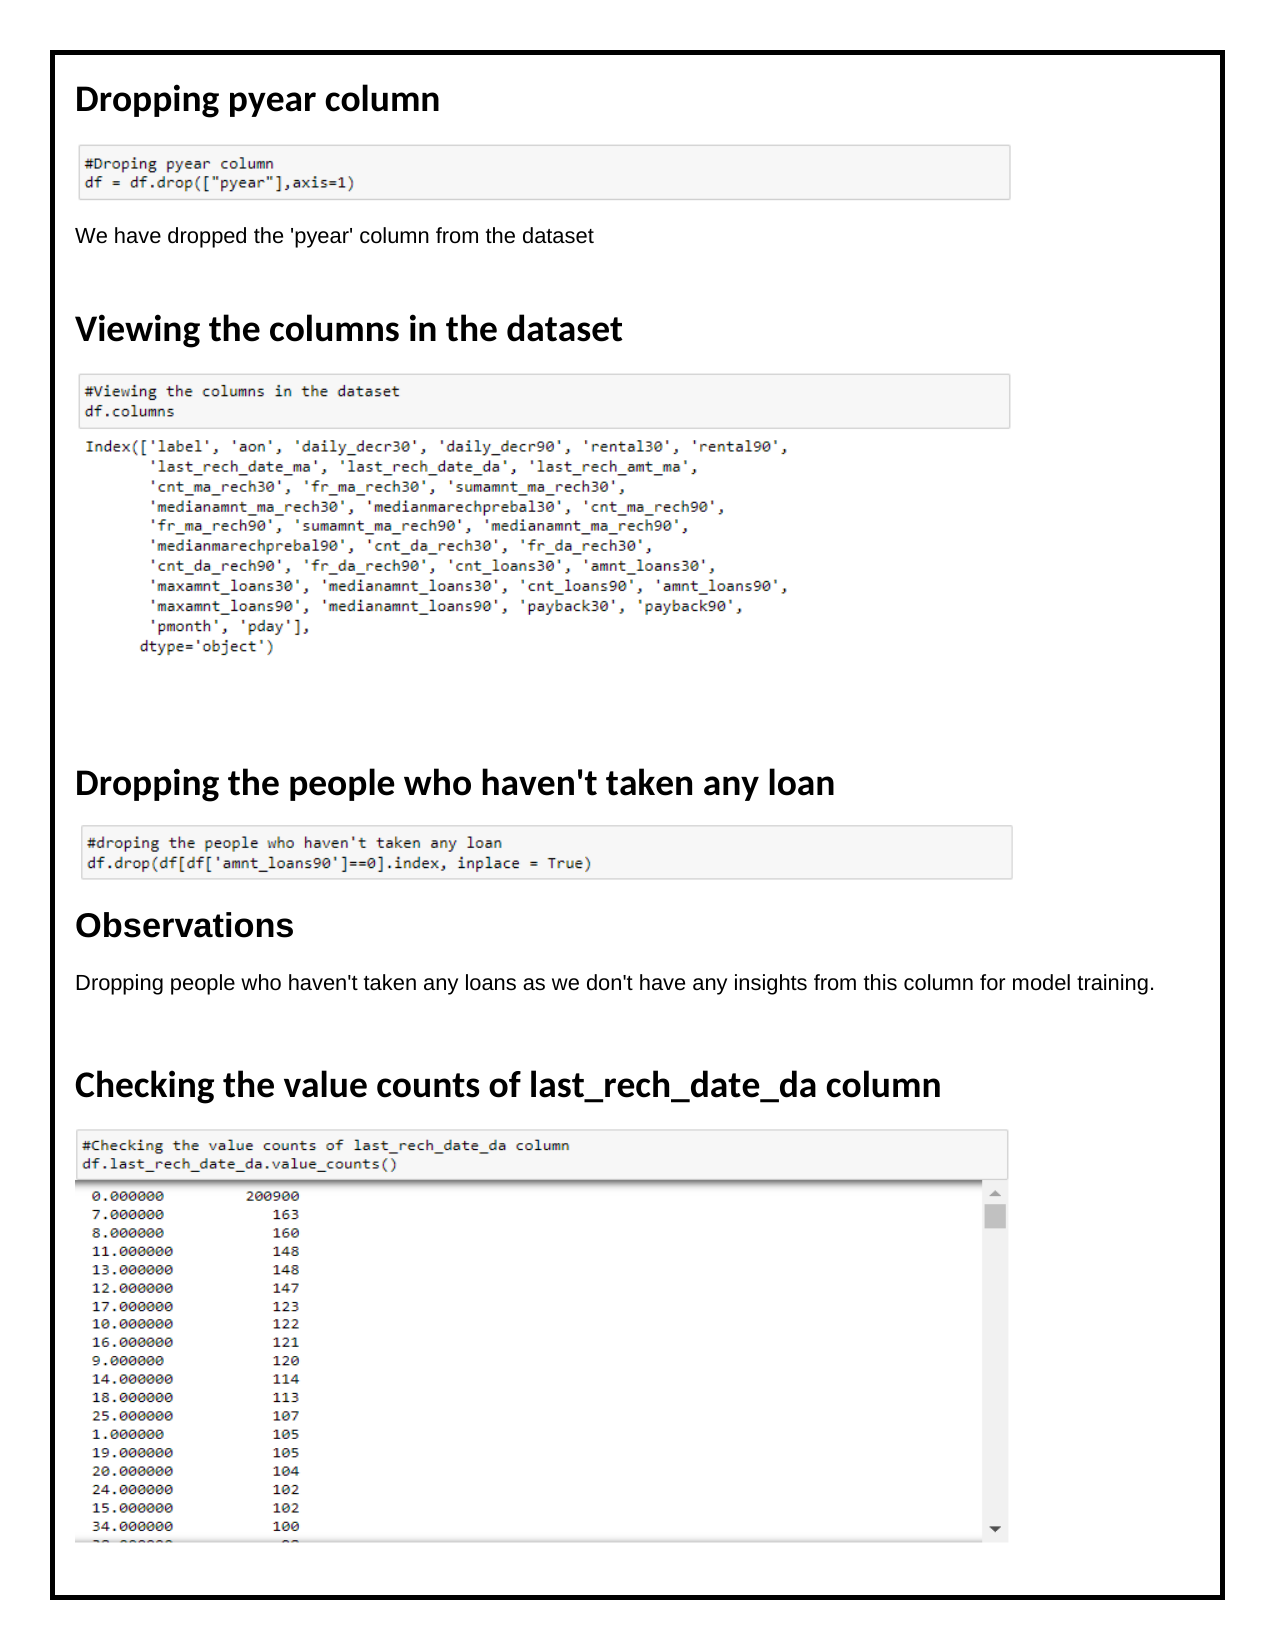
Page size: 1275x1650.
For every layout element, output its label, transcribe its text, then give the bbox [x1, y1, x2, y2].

picture [75, 141, 1012, 204]
picture [75, 1126, 1011, 1546]
text Dropping the people who haven't taken any loan [75, 758, 1200, 804]
picture [75, 824, 1013, 886]
subtitle Observations [75, 905, 1200, 944]
text Dropping pyear column [75, 75, 1200, 121]
text Viewing the columns in the dataset [75, 305, 1200, 351]
picture [75, 371, 1013, 674]
text We have dropped the 'pyear' column from the dataset [75, 222, 1200, 248]
text Dropping people who haven't taken any loans as we don't have any insights from this column for model training. [75, 969, 1200, 994]
text Checking the value counts of last_rech_date_da column [75, 1061, 1200, 1107]
